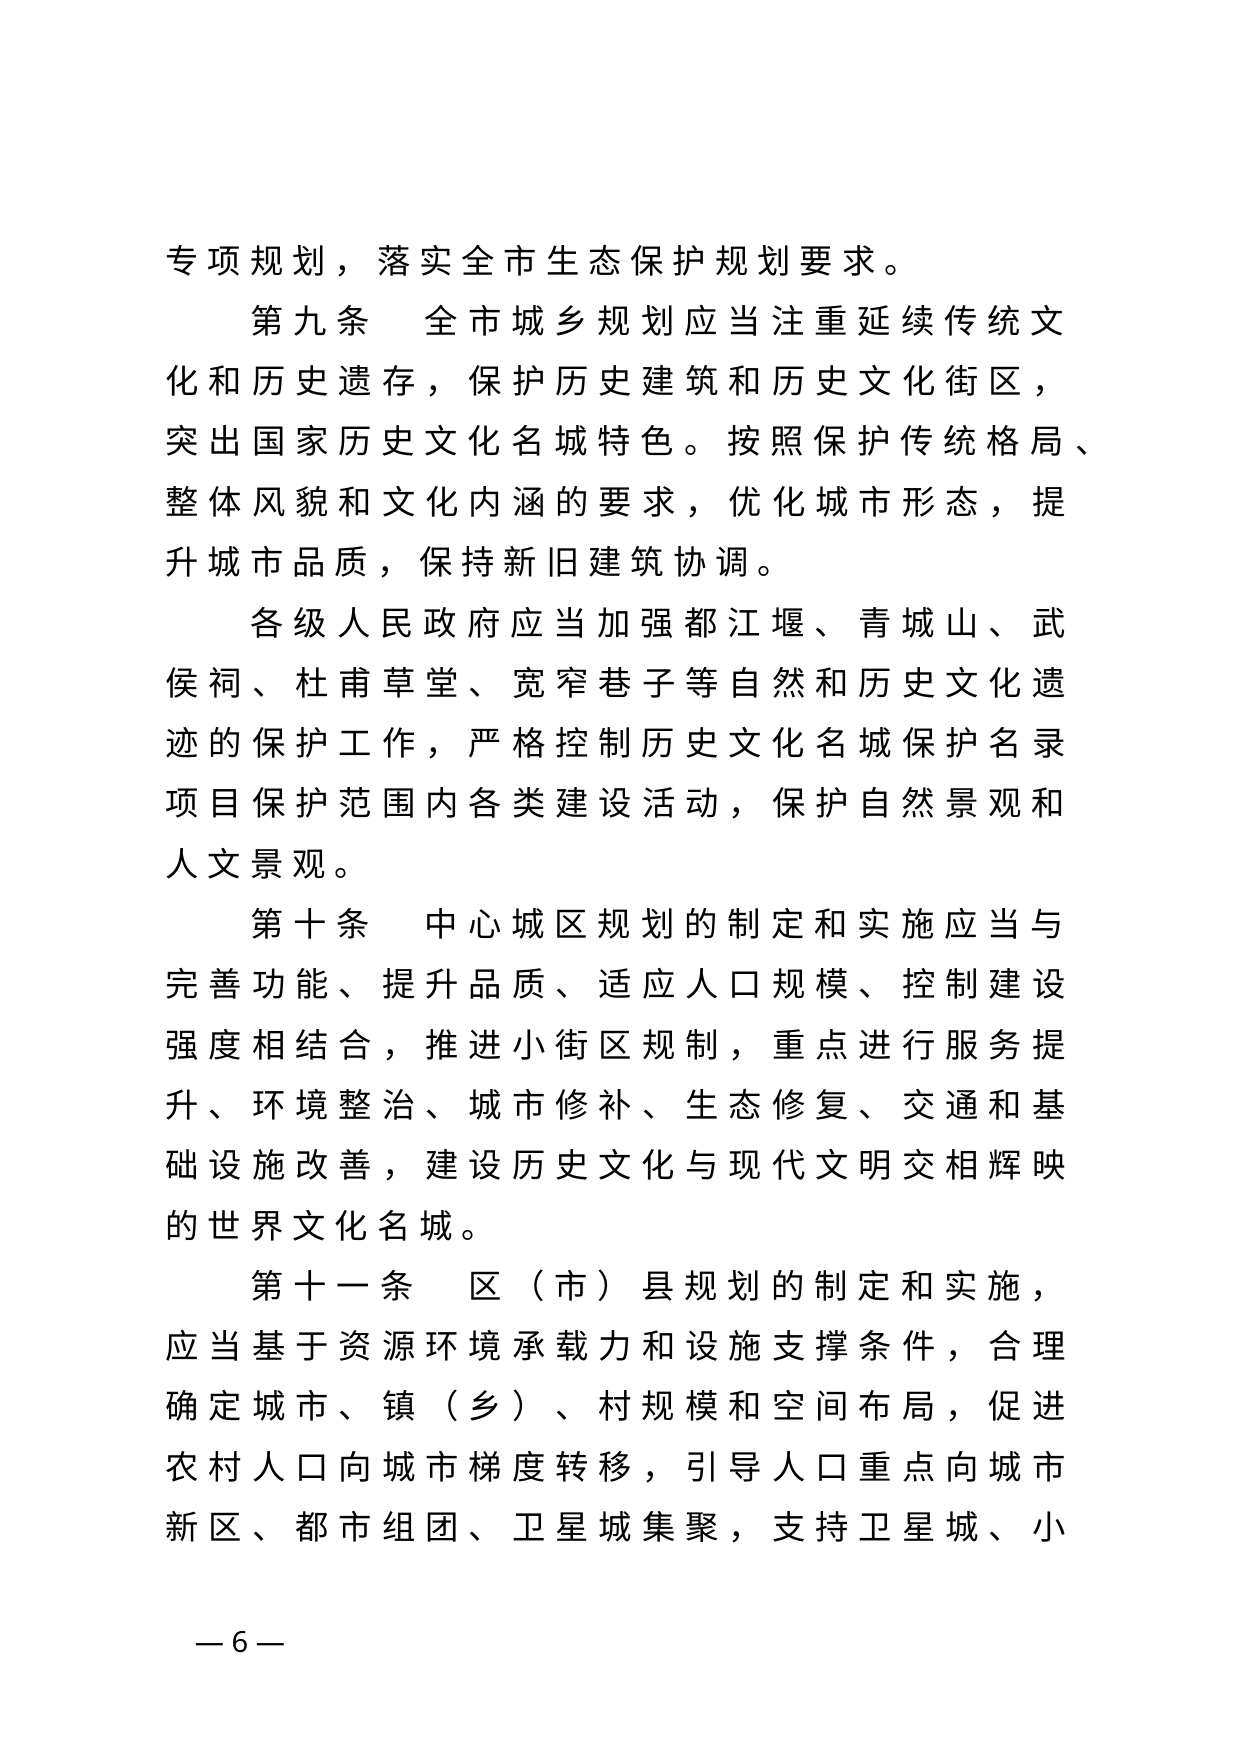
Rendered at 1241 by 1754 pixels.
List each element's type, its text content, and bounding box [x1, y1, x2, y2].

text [165, 1254, 1075, 1555]
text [165, 228, 1075, 289]
text 各级人民政府应当加强都江堰、青城山、武侯祠、杜甫草堂、宽窄巷子等自然和历史文化遗迹的保护工作，严格控制历史文化名城保护名录项目保护范围内各类建设活动，保护自然景观和人文景观。 [165, 590, 1075, 892]
text 第十条 中心城区规划的制定和实施应当与完善功能、提升品质、适应人口规模、控制建设强度相结合，推进小街区规制，重点进行服务提升、环境整治、城市修补、生态修复、交通和基础设施改善，建设历史文化与现代文明交相辉映的世界文化名城。 [165, 892, 1075, 1254]
text 第九条 全市城乡规划应当注重延续传统文化和历史遗存，保护历史建筑和历史文化街区，突出国家历史文化名城特色。按照保护传统格局、整体风貌和文化内涵的要求，优化城市形态，提升城市品质，保持新旧建筑协调。 [165, 289, 1075, 590]
